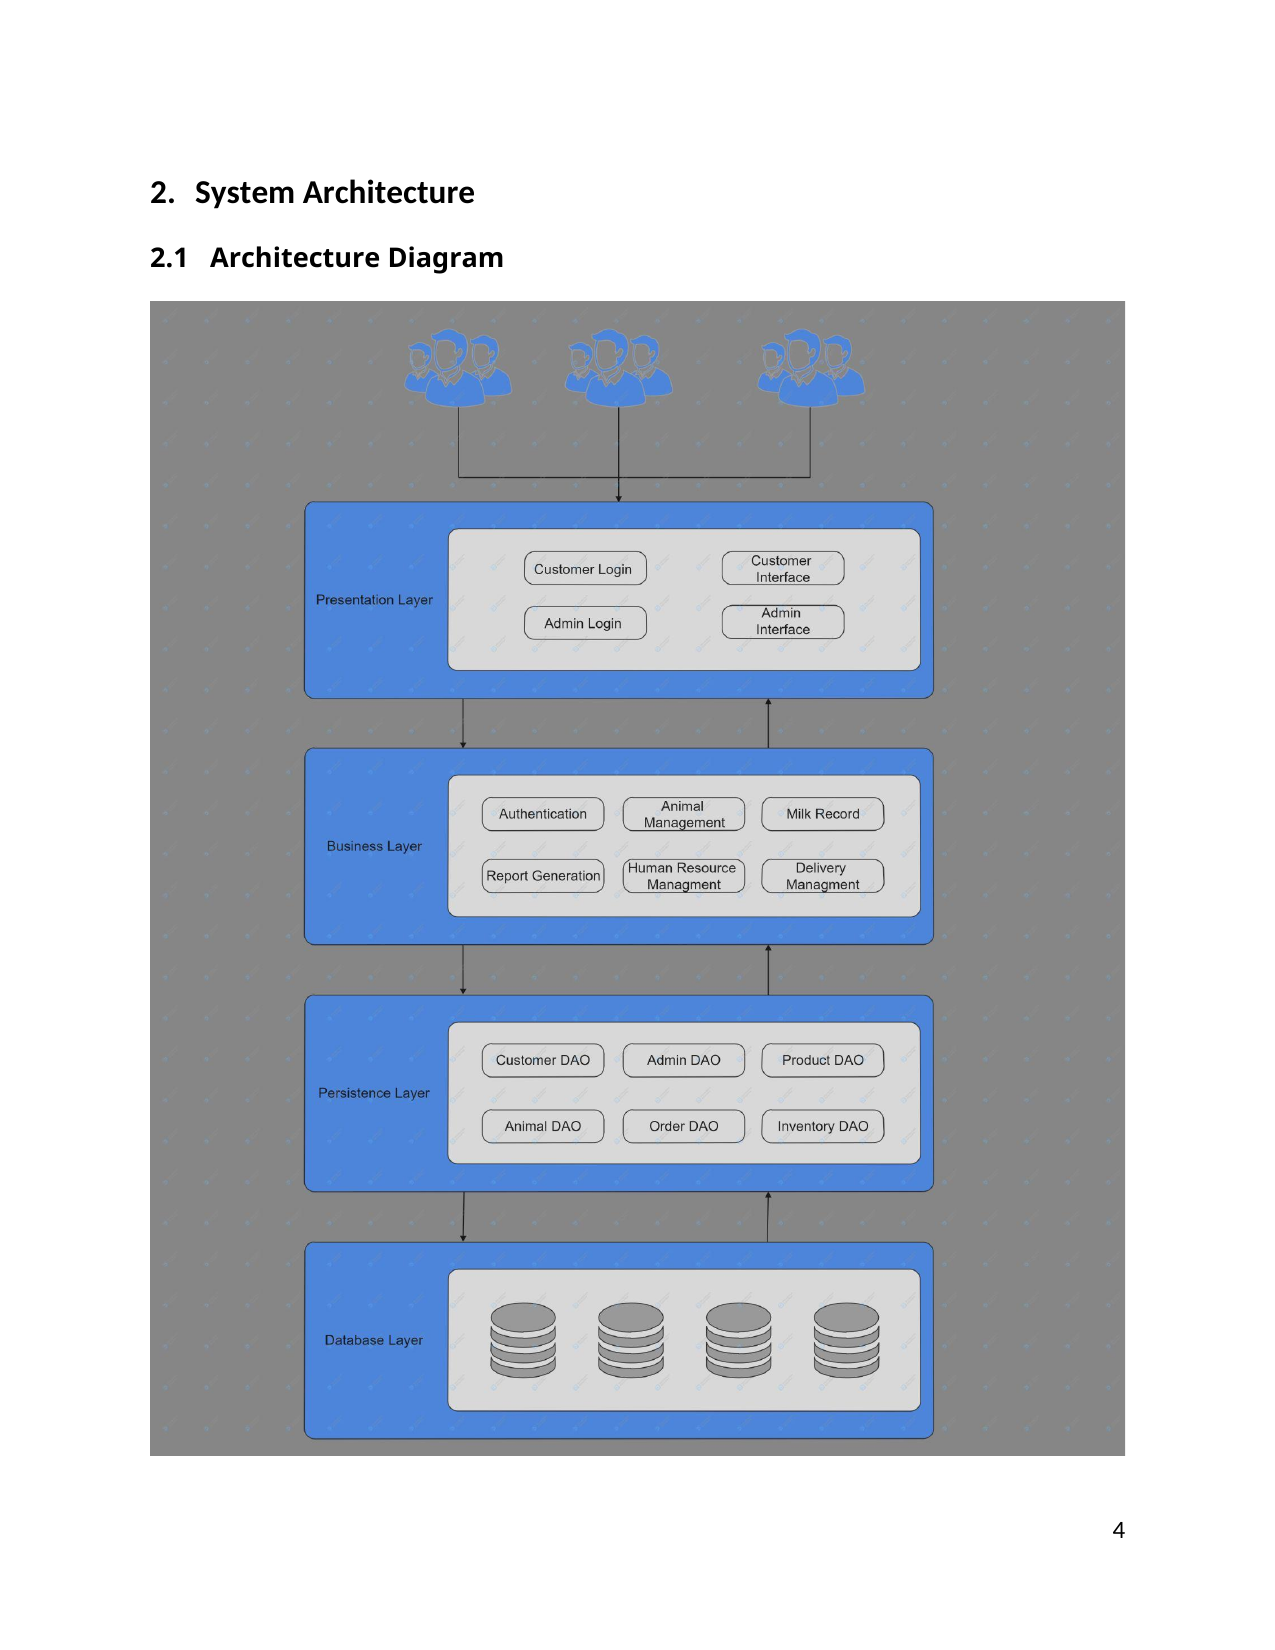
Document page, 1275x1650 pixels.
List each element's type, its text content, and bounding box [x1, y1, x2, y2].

subtitle Architecture Diagram [150, 238, 1125, 275]
picture [150, 301, 1125, 1456]
subtitle System Architecture [150, 171, 1125, 212]
